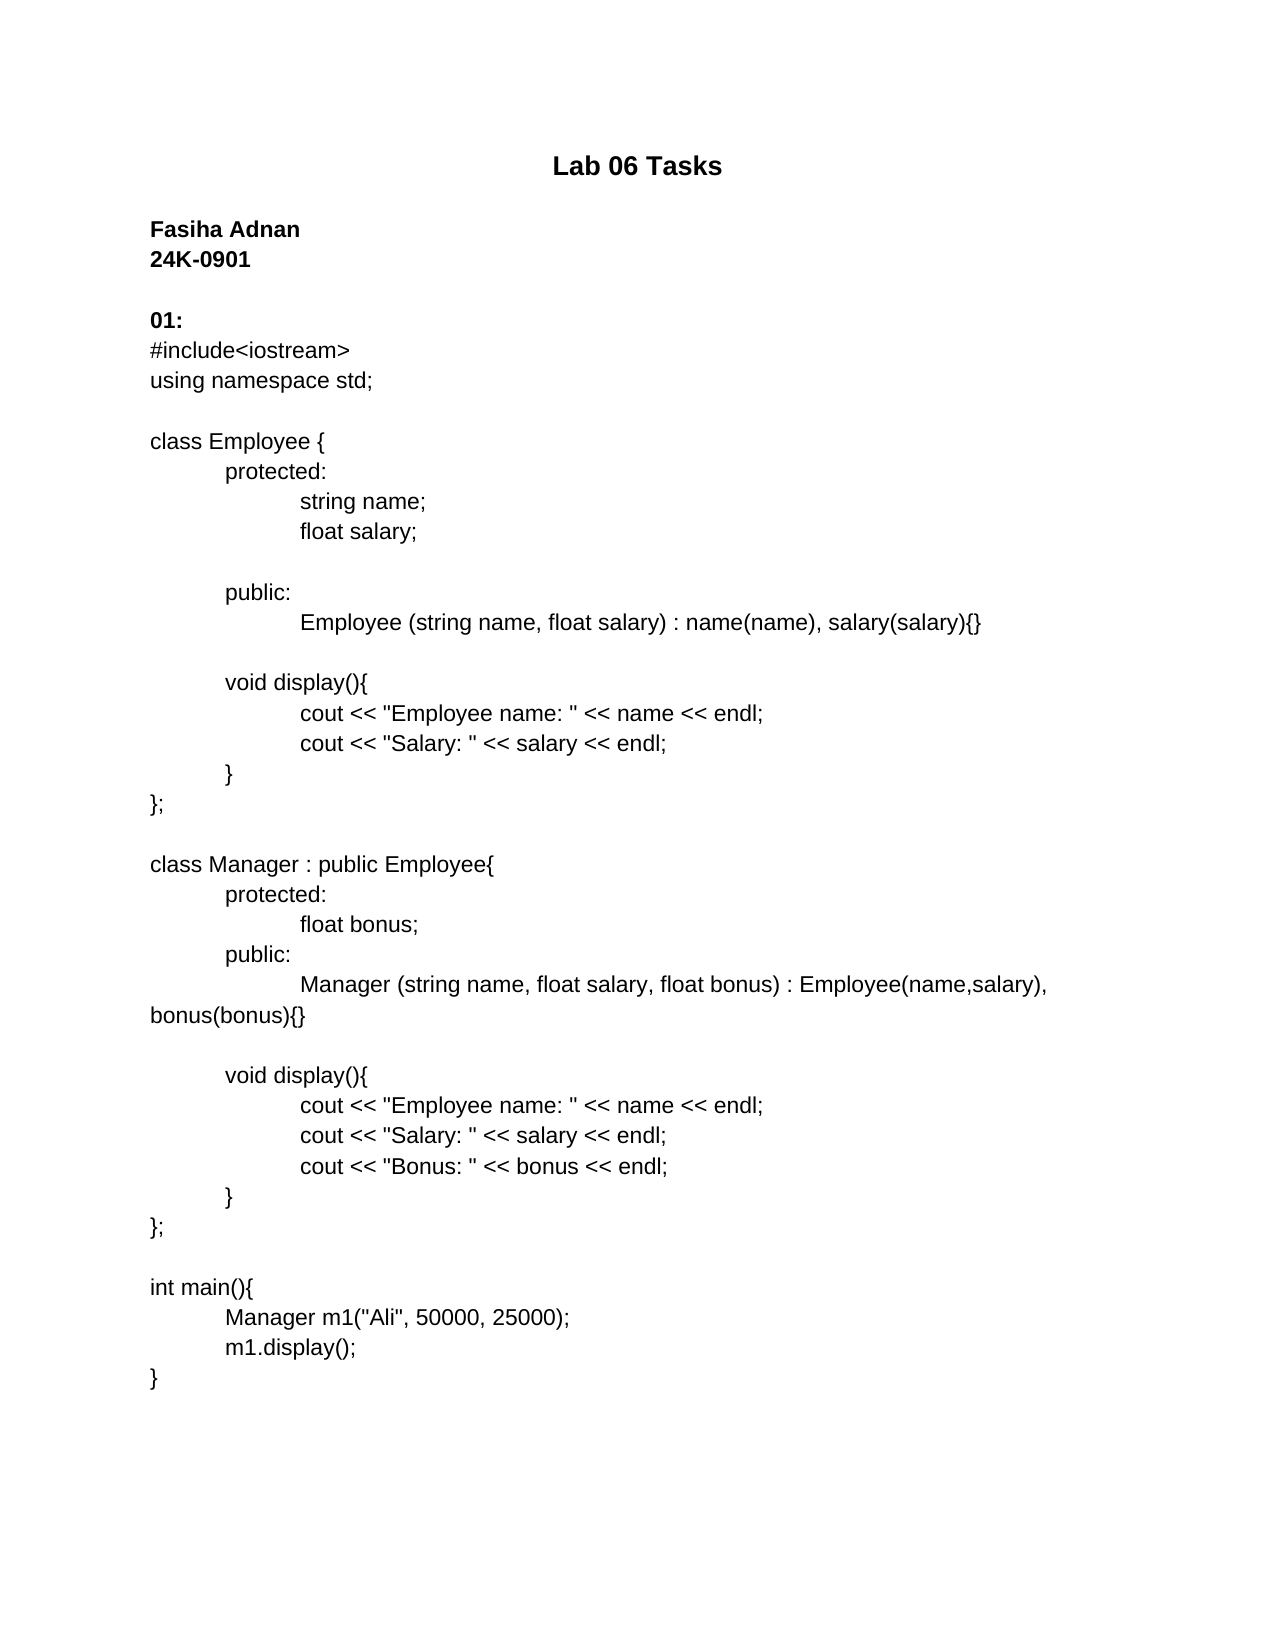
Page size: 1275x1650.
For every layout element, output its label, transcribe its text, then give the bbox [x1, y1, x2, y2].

text protected: [150, 881, 1125, 907]
text 01: [150, 307, 1125, 333]
text cout << "Bonus: " << bonus << endl; [150, 1153, 1125, 1179]
text cout << "Salary: " << salary << endl; [150, 1122, 1125, 1149]
text Employee (string name, float salary) : name(name), salary(salary){} [150, 609, 1125, 635]
text float bonus; [150, 911, 1125, 937]
text 24K-0901 [150, 246, 1125, 273]
text cout << "Employee name: " << name << endl; [150, 1092, 1125, 1118]
text } [150, 1183, 1125, 1209]
text int main(){ [150, 1273, 1125, 1300]
text cout << "Salary: " << salary << endl; [150, 730, 1125, 756]
text }; [150, 790, 1125, 816]
text public: [150, 941, 1125, 967]
text float salary; [150, 518, 1125, 544]
text } [150, 1364, 1125, 1390]
text } [150, 760, 1125, 786]
text Fasiha Adnan [150, 216, 1125, 242]
text using namespace std; [150, 367, 1125, 393]
text cout << "Employee name: " << name << endl; [150, 699, 1125, 726]
text }; [150, 1213, 1125, 1239]
text Lab 06 Tasks [150, 150, 1125, 181]
text Manager m1("Ali", 50000, 25000); [150, 1304, 1125, 1330]
text public: [150, 579, 1125, 605]
text protected: [150, 458, 1125, 484]
text #include<iostream> [150, 337, 1125, 363]
text void display(){ [150, 1062, 1125, 1088]
text class Manager : public Employee{ [150, 851, 1125, 877]
text Manager (string name, float salary, float bonus) : Employee(name,salary), bonus(bonus){} [150, 971, 1125, 1028]
text class Employee { [150, 428, 1125, 454]
text m1.display(); [150, 1334, 1125, 1360]
text void display(){ [150, 669, 1125, 696]
text string name; [150, 488, 1125, 514]
